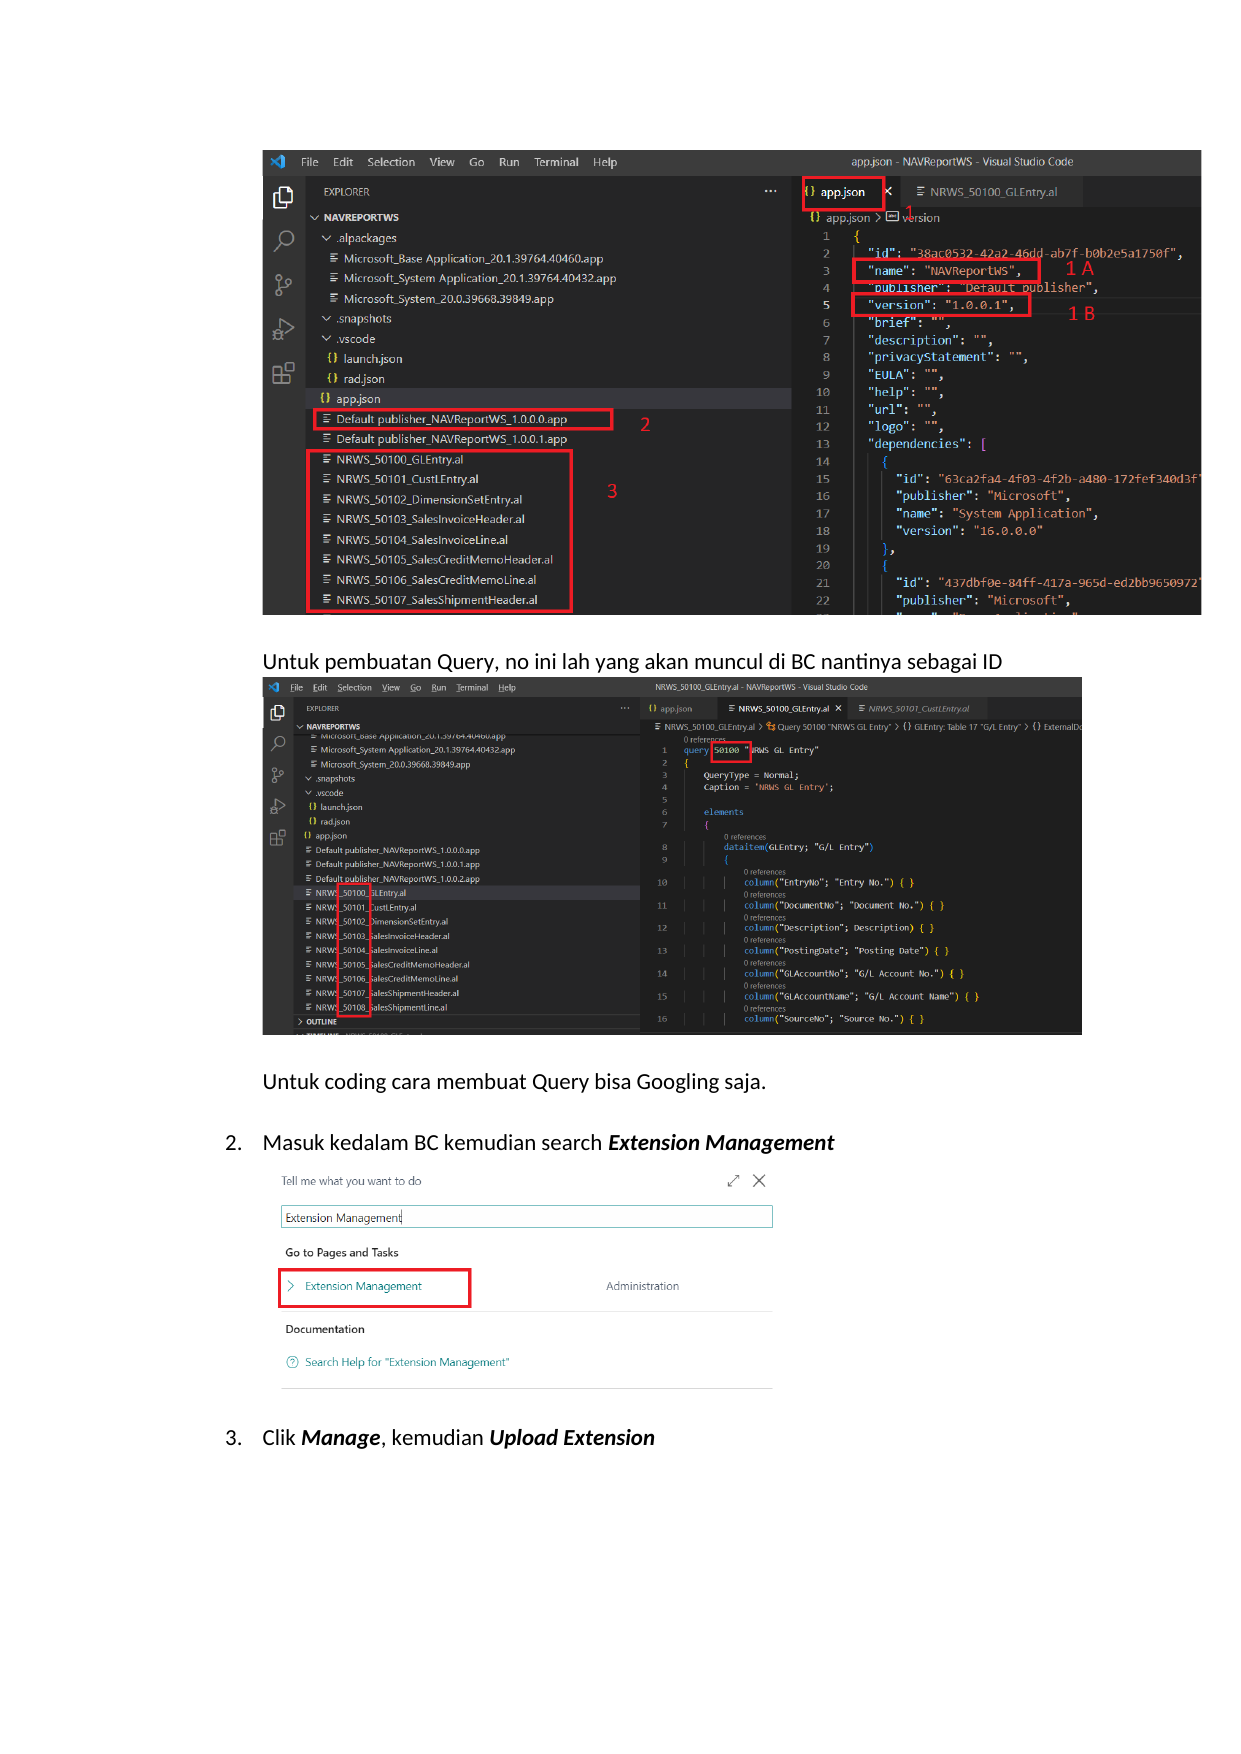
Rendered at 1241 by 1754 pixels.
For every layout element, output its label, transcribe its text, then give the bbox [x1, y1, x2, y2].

picture [262, 1158, 781, 1391]
list Untuk pembuatan Query, no ini lah yang akan muncul di BC nantinya sebagai ID [262, 647, 1090, 675]
list Clik Manage, kemudian Upload Extension [225, 1423, 1090, 1451]
list Masuk kedalam BC kemudian search Extension Management [225, 1128, 1090, 1156]
picture [262, 677, 1082, 1035]
picture [262, 150, 1202, 615]
list Untuk coding cara membuat Query bisa Googling saja. [262, 1067, 1090, 1095]
